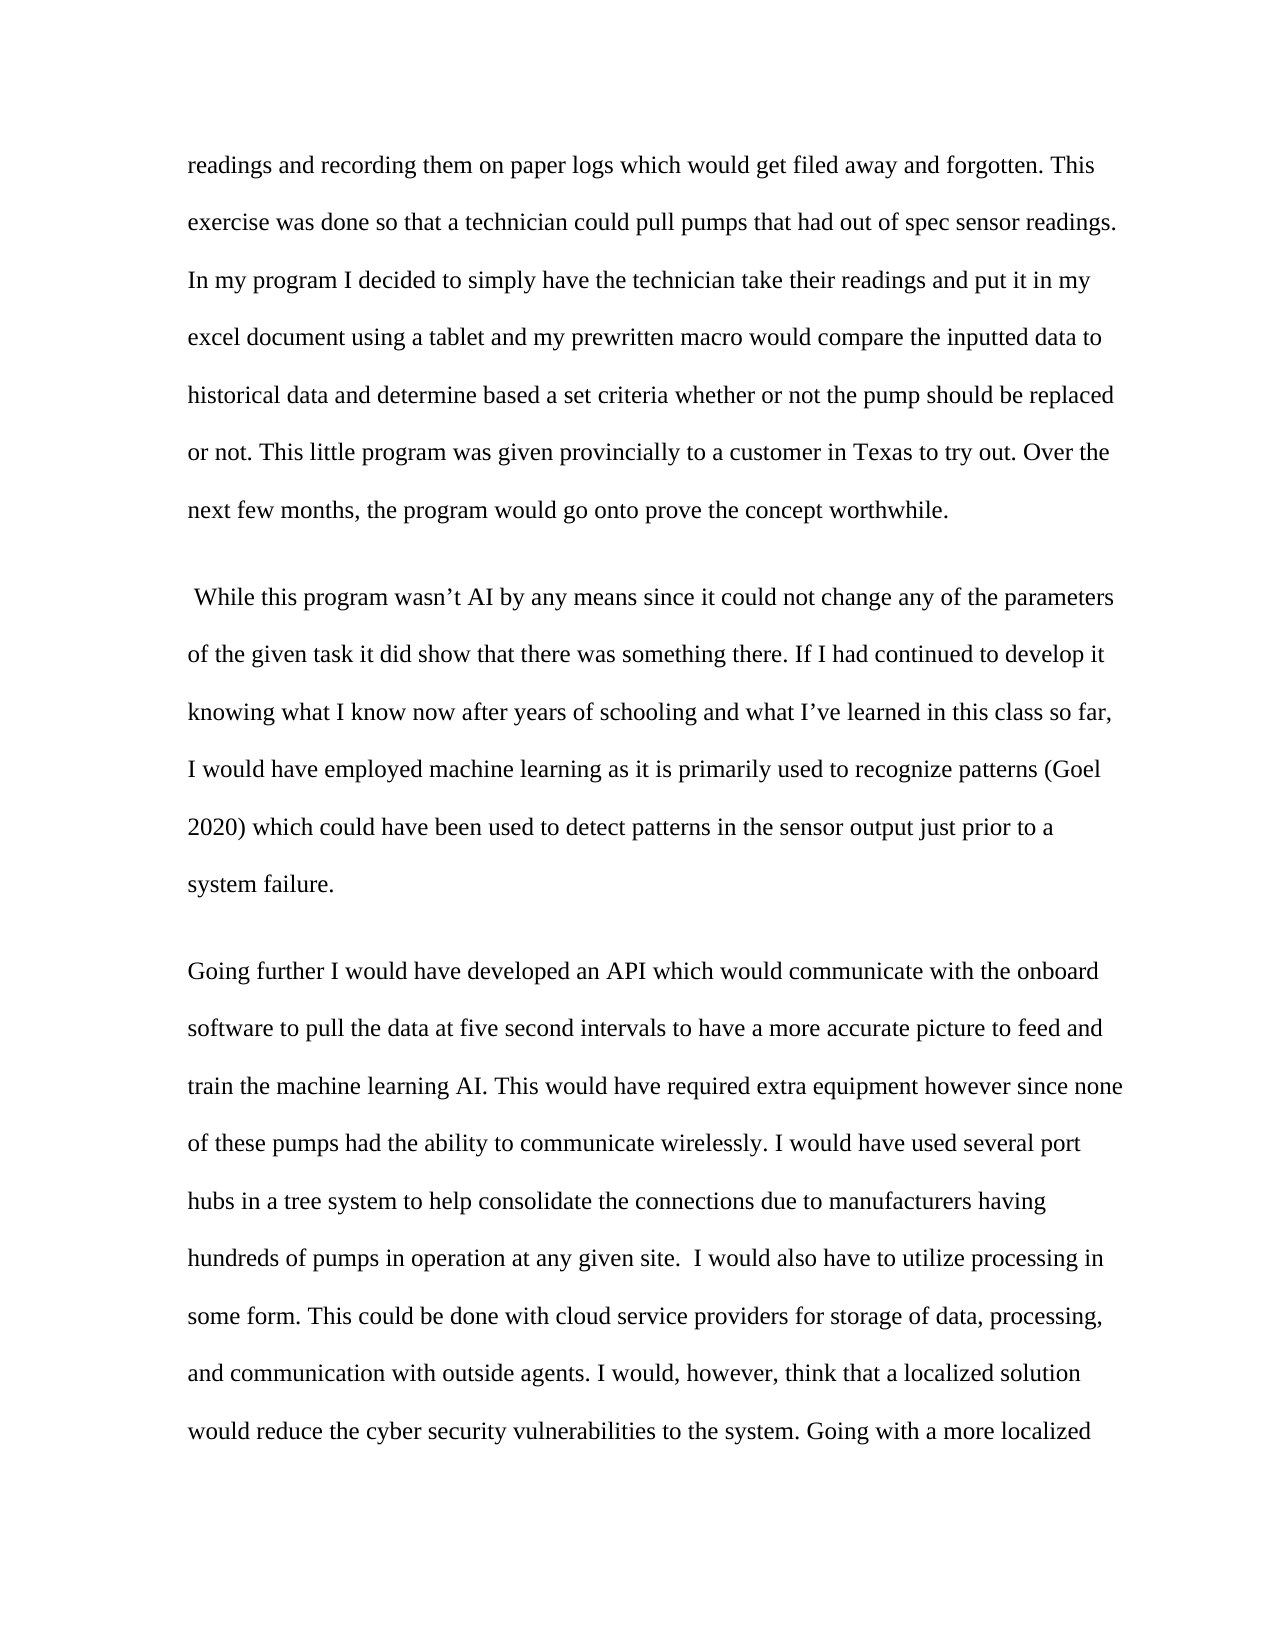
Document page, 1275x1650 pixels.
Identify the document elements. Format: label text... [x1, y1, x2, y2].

text While this program wasn’t AI by any means since it could not change any of the parameters of the given task it did show that there was something there. If I had continued to develop it knowing what I know now after years of schooling and what I’ve learned in this class so far, I would have employed machine learning as it is primarily used to recognize patterns (Goel 2020) which could have been used to detect patterns in the sensor output just prior to a system failure. [187, 582, 1125, 898]
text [187, 150, 1125, 524]
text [187, 956, 1125, 1444]
